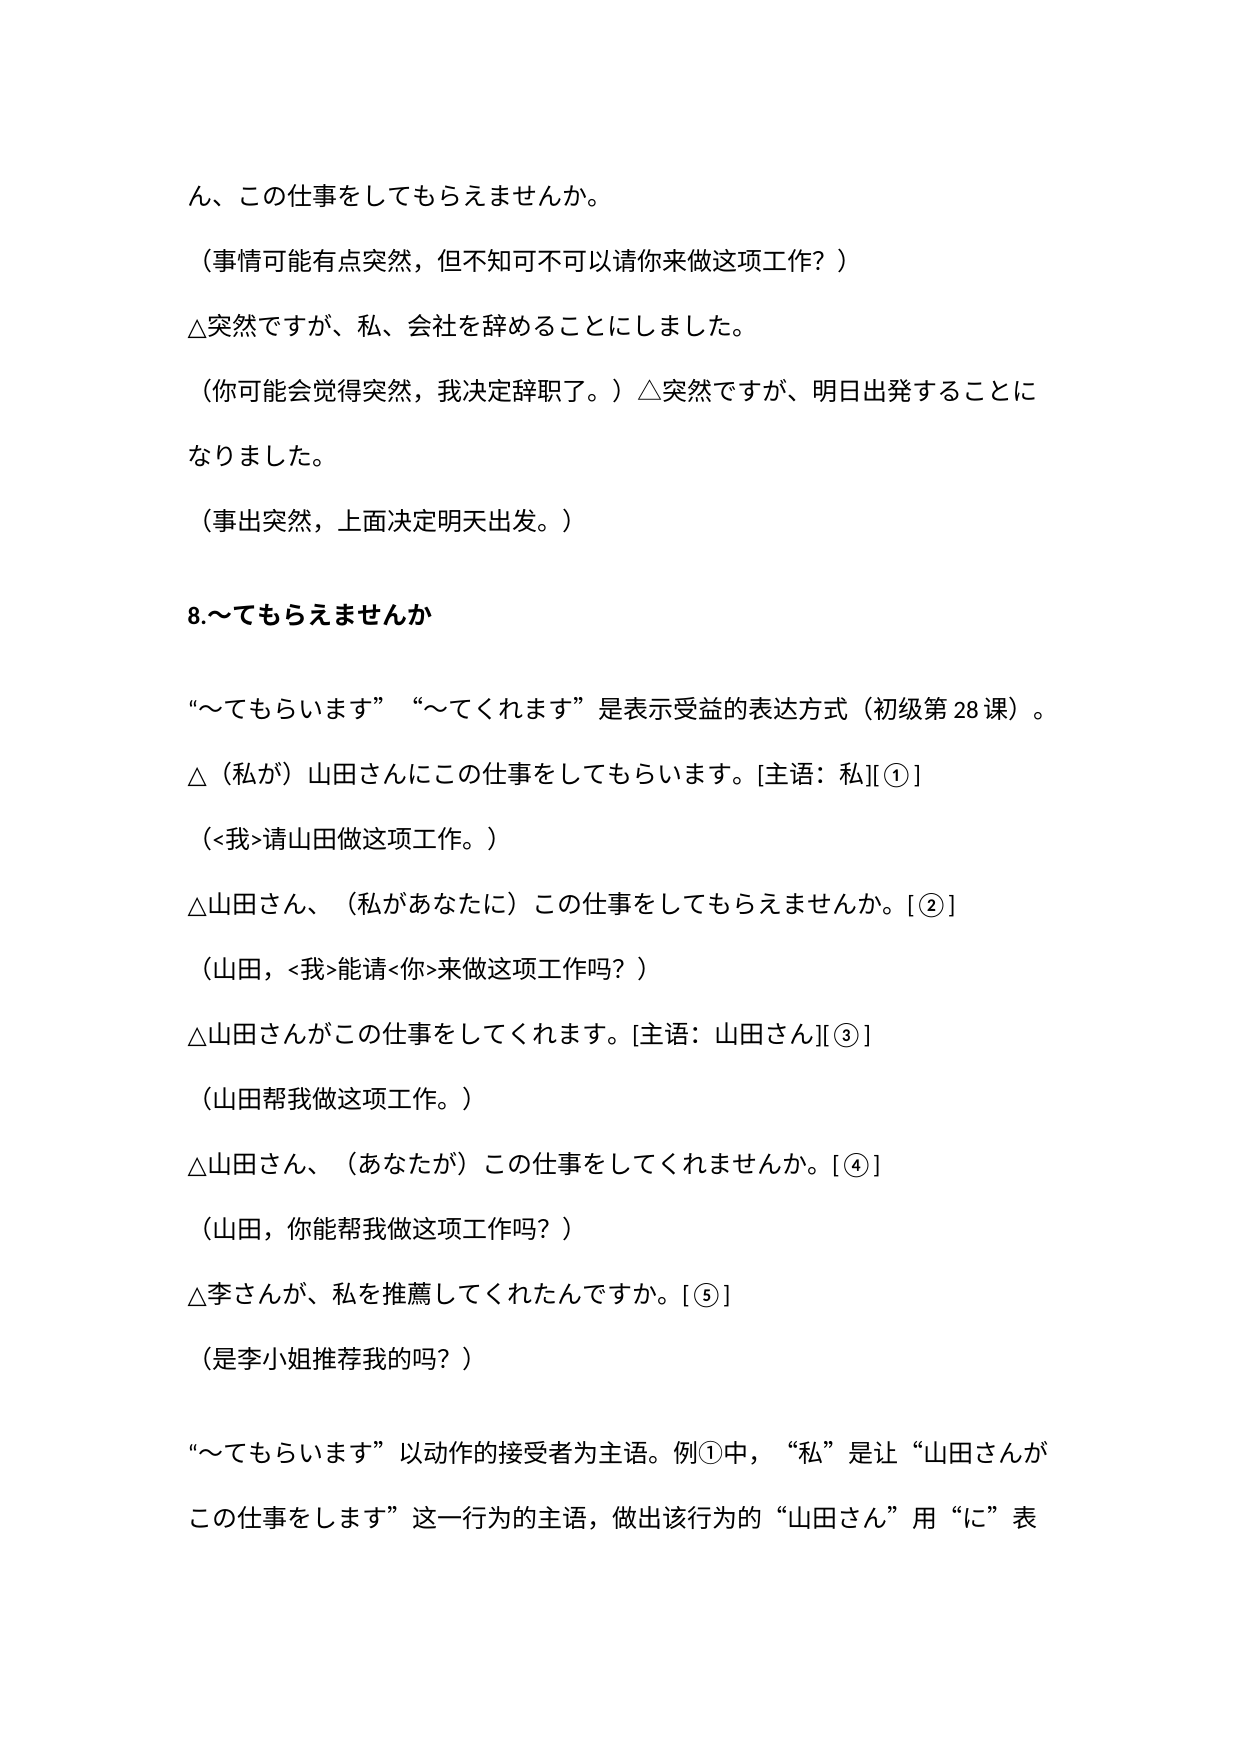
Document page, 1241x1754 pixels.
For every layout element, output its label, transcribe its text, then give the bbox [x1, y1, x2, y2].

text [187, 162, 1053, 552]
text “～てもらいます”“～てくれます”是表示受益的表达方式（初级第28课）。 △（私が）山田さんにこの仕事をしてもらいます。[主语：私][①] （<我>请山田做这项工作。） △山田さん、（私があなたに）この仕事をしてもらえませんか。[②] （山田，<我>能请<你>来做这项工作吗？） △山田さんがこの仕事をしてくれます。[主语：山田さん][③] （山田帮我做这项工作。） △山田さん、（あなたが）この仕事をしてくれませんか。[④] （山田，你能帮我做这项工作吗？） △李さんが、私を推薦してくれたんですか。[⑤] （是李小姐推荐我的吗？） [187, 675, 1053, 1390]
text 8.～てもらえませんか [187, 581, 1053, 646]
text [187, 1419, 1053, 1549]
